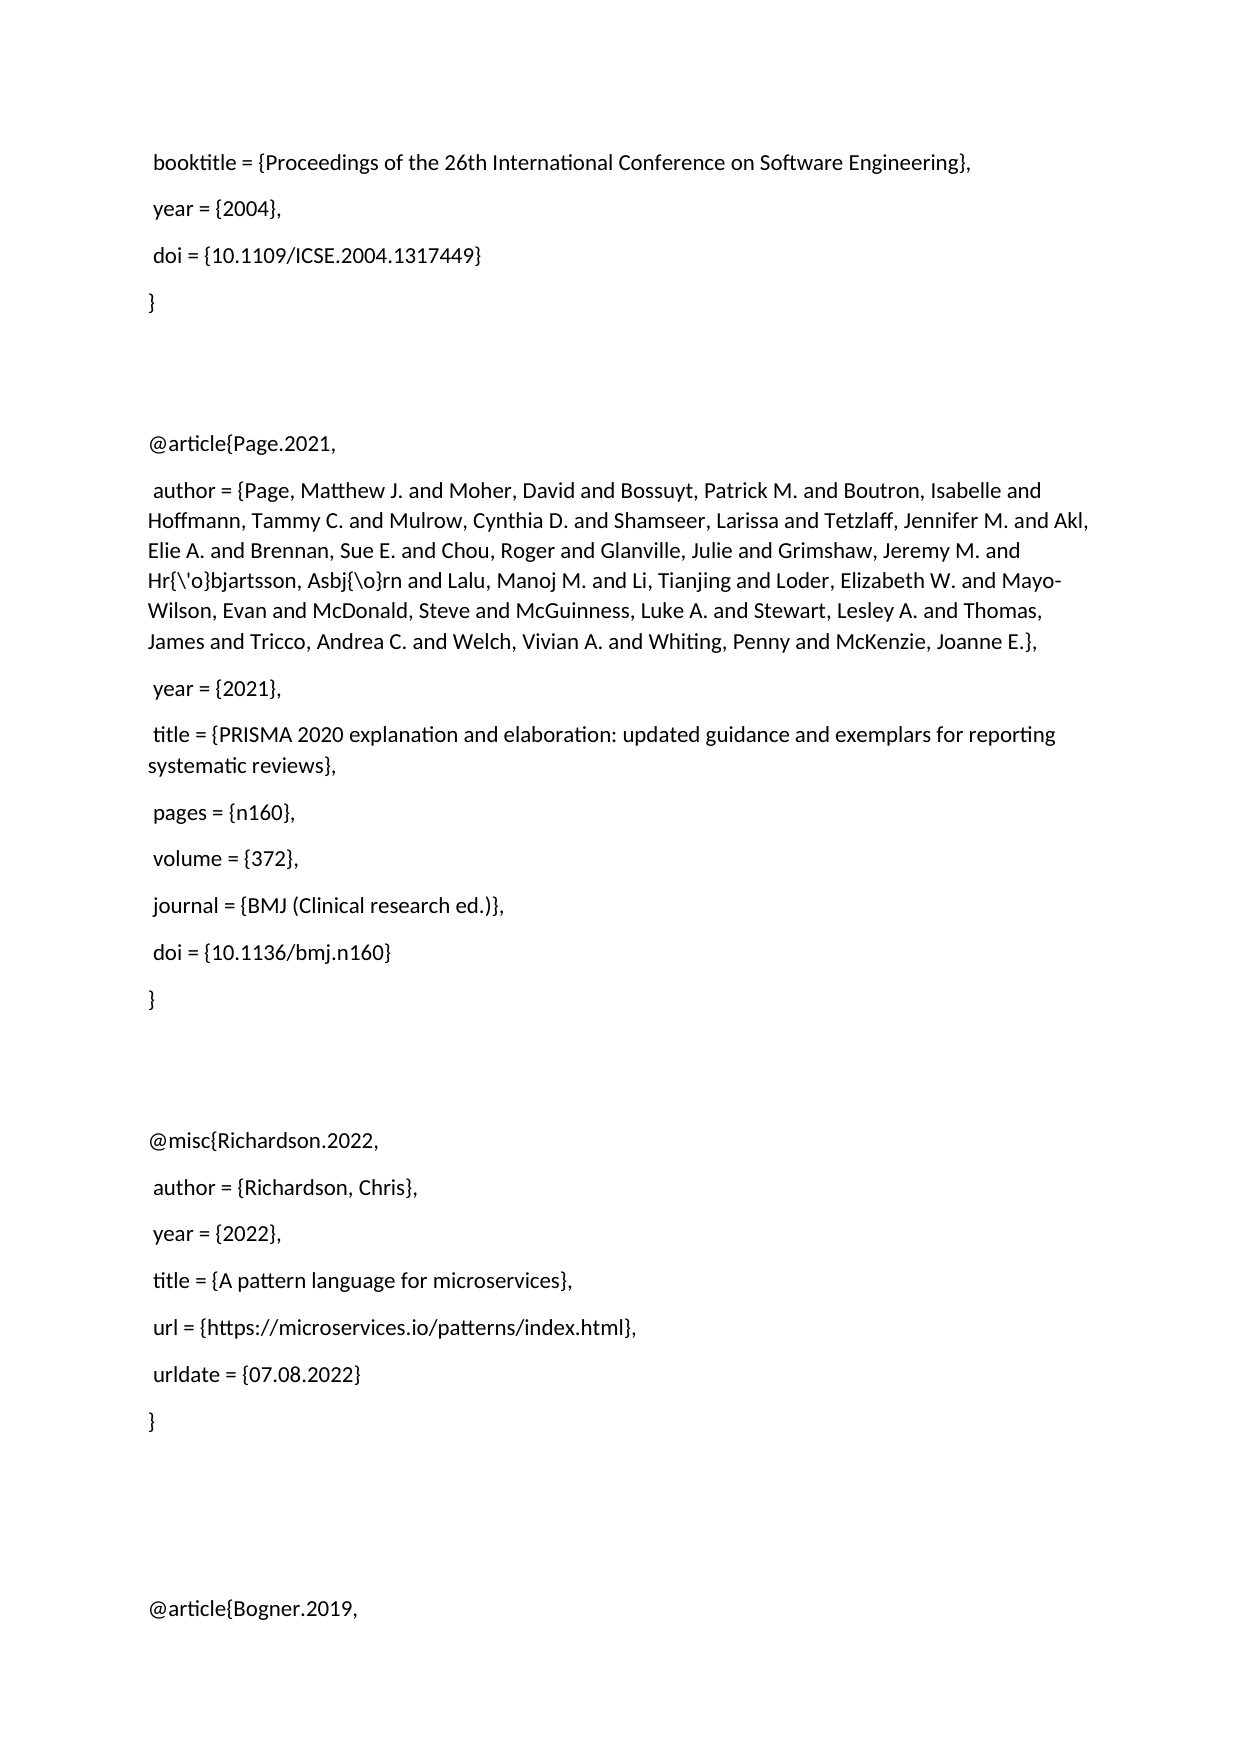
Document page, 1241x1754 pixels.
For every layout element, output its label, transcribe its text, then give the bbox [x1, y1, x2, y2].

text } [148, 288, 1093, 316]
text author = {Richardson, Chris}, [148, 1173, 1093, 1201]
text booktitle = {Proceedings of the 26th International Conference on Software Engineering}, [148, 148, 1093, 176]
text @misc{Richardson.2022, [148, 1126, 1093, 1154]
text urldate = {07.08.2022} [148, 1360, 1093, 1388]
text url = {https://microservices.io/patterns/index.html}, [148, 1313, 1093, 1341]
text title = {A pattern language for microservices}, [148, 1266, 1093, 1294]
text year = {2004}, [148, 194, 1093, 222]
text year = {2022}, [148, 1219, 1093, 1247]
text title = {PRISMA 2020 explanation and elaboration: updated guidance and exemplars for reporting systematic reviews}, [148, 721, 1093, 779]
text pages = {n160}, [148, 798, 1093, 826]
text author = {Page, Matthew J. and Moher, David and Bossuyt, Patrick M. and Boutron, Isabelle and Hoffmann, Tammy C. and Mulrow, Cynthia D. and Shamseer, Larissa and Tetzlaff, Jennifer M. and Akl, Elie A. and Brennan, Sue E. and Chou, Roger and Glanville, Julie and Grimshaw, Jeremy M. and Hr{\'o}bjartsson, Asbj{\o}rn and Lalu, Manoj M. and Li, Tianjing and Loder, Elizabeth W. and Mayo-Wilson, Evan and McDonald, Steve and McGuinness, Luke A. and Stewart, Lesley A. and Thomas, James and Tricco, Andrea C. and Welch, Vivian A. and Whiting, Penny and McKenzie, Joanne E.}, [148, 476, 1093, 655]
text journal = {BMJ (Clinical research ed.)}, [148, 891, 1093, 919]
text year = {2021}, [148, 674, 1093, 702]
text @article{Bogner.2019, [148, 1594, 1093, 1622]
text } [148, 1407, 1093, 1435]
text @article{Page.2021, [148, 429, 1093, 457]
text doi = {10.1136/bmj.n160} [148, 938, 1093, 966]
text } [148, 985, 1093, 1013]
text doi = {10.1109/ICSE.2004.1317449} [148, 241, 1093, 269]
text volume = {372}, [148, 844, 1093, 872]
